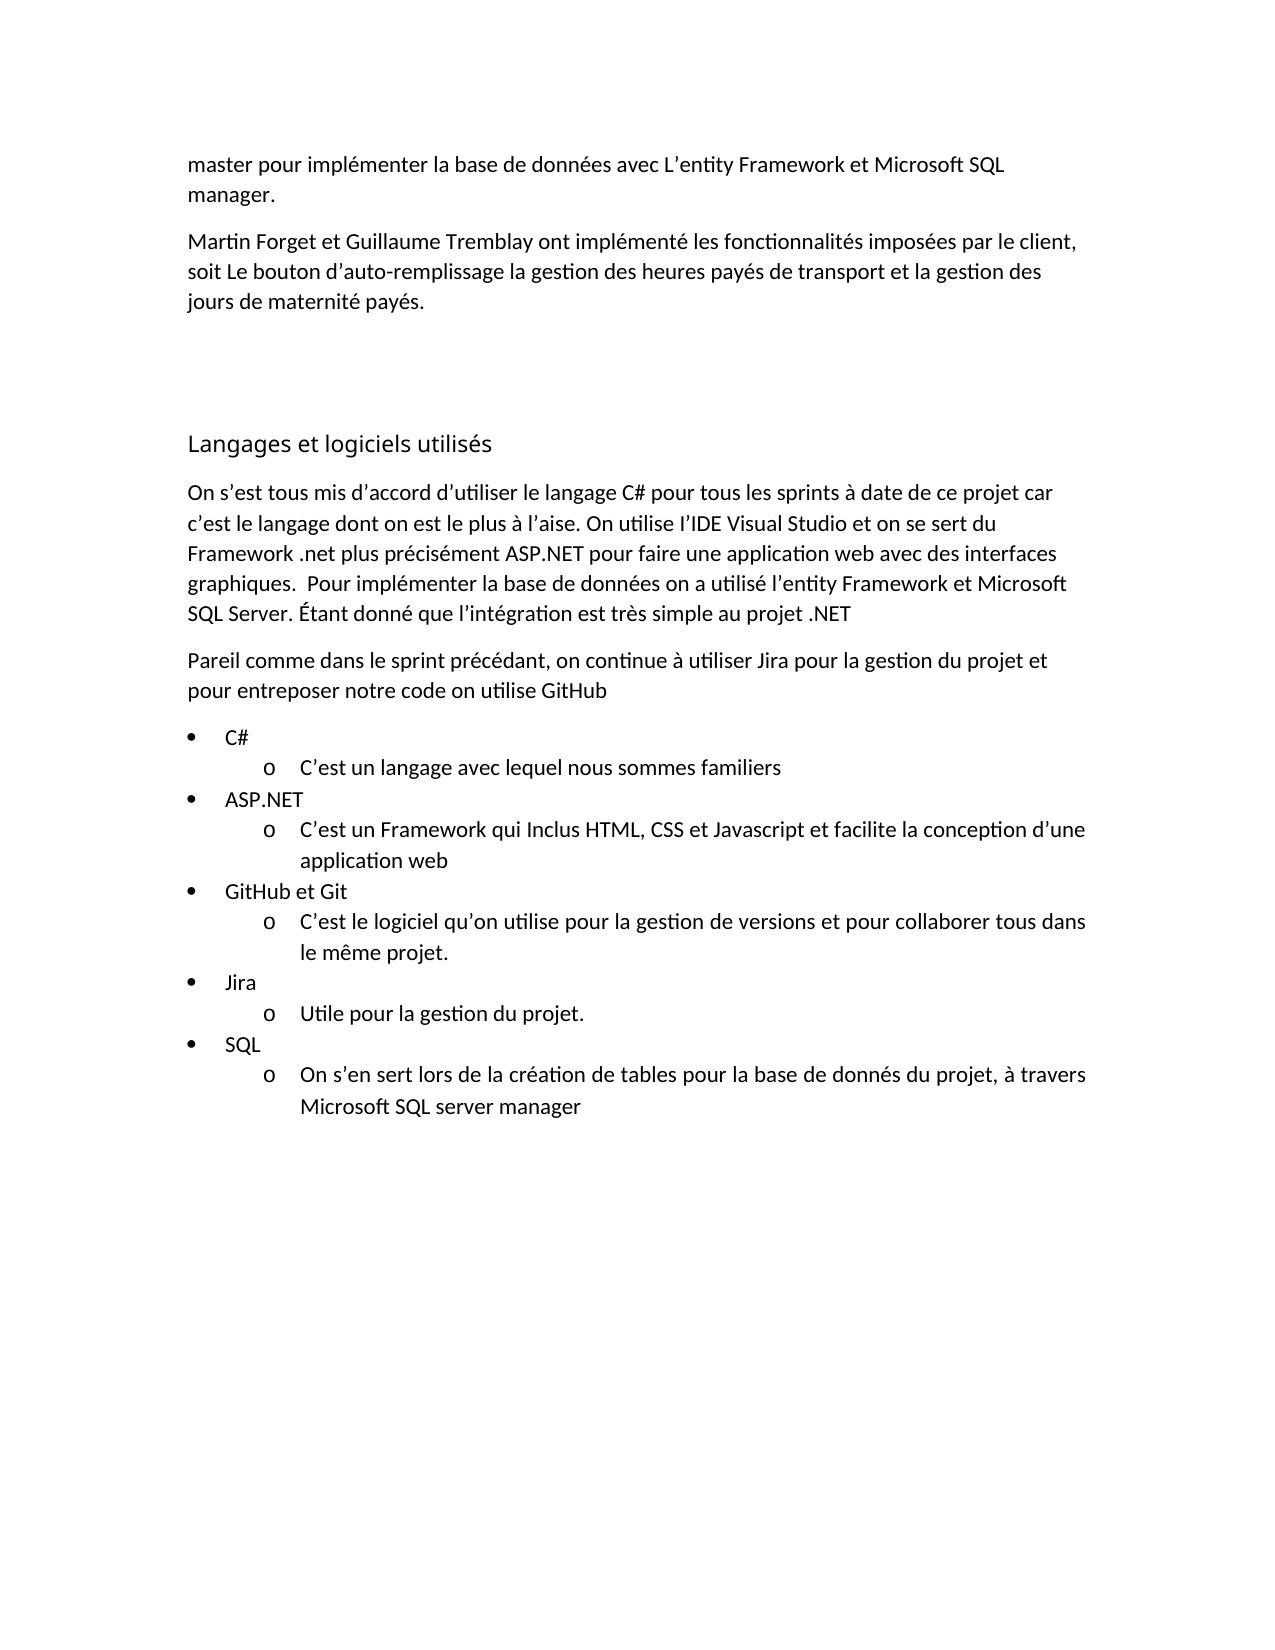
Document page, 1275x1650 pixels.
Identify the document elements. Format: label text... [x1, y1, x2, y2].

list On s’en sert lors de la création de tables pour la base de donnés du projet, à travers Microsoft SQL server manager [262, 1060, 1087, 1120]
text Pareil comme dans le sprint précédant, on continue à utiliser Jira pour la gestion du projet et pour entreposer notre code on utilise GitHub [187, 646, 1087, 704]
list C# [187, 723, 1087, 751]
text On s’est tous mis d’accord d’utiliser le langage C# pour tous les sprints à date de ce projet car c’est le langage dont on est le plus à l’aise. On utilise I’IDE Visual Studio et on se sert du Framework .net plus précisément ASP.NET pour faire une application web avec des interfaces graphiques. Pour implémenter la base de données on a utilisé l’entity Framework et Microsoft SQL Server. Étant donné que l’intégration est très simple au projet .NET [187, 478, 1087, 627]
text Martin Forget et Guillaume Tremblay ont implémenté les fonctionnalités imposées par le client, soit Le bouton d’auto-remplissage la gestion des heures payés de transport et la gestion des jours de maternité payés. [187, 227, 1087, 316]
list C’est le logiciel qu’on utilise pour la gestion de versions et pour collaborer tous dans le même projet. [262, 907, 1087, 966]
list Utile pour la gestion du projet. [262, 999, 1087, 1028]
list ASP.NET [187, 785, 1087, 813]
list C’est un Framework qui Inclus HTML, CSS et Javascript et facilite la conception d’une application web [262, 815, 1087, 874]
list Jira [187, 968, 1087, 997]
list GitHub et Git [187, 877, 1087, 905]
list SQL [187, 1030, 1087, 1058]
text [187, 150, 1087, 208]
list C’est un langage avec lequel nous sommes familiers [262, 753, 1087, 783]
text Langages et logiciels utilisés [187, 428, 1087, 459]
